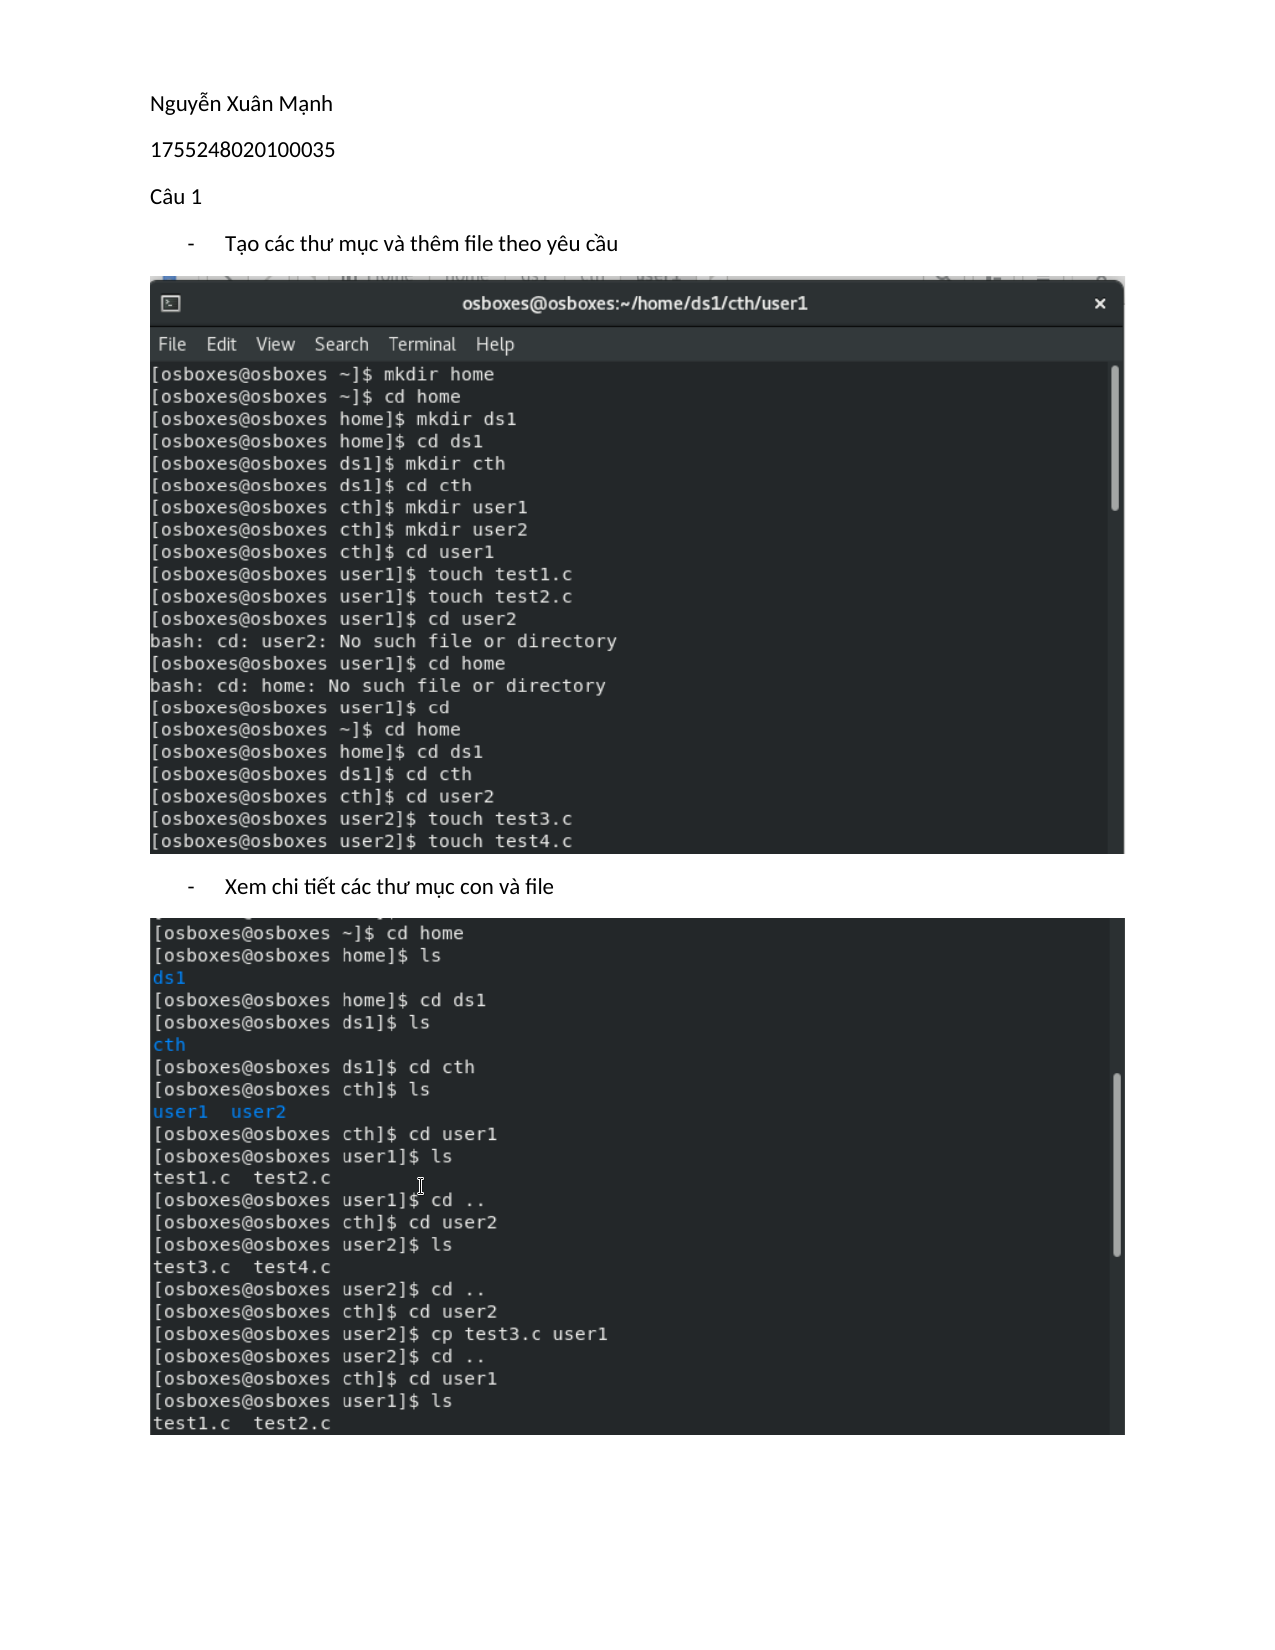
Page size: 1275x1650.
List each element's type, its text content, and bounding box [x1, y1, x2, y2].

list Xem chi tiết các thư mục con và file [187, 872, 1125, 900]
text 1755248020100035 [150, 136, 1125, 163]
text Câu 1 [150, 182, 1125, 210]
picture [150, 276, 1125, 854]
list Tạo các thư mục và thêm file theo yêu cầu [187, 229, 1125, 257]
text Nguyễn Xuân Mạnh [150, 89, 1125, 117]
picture [150, 918, 1125, 1435]
